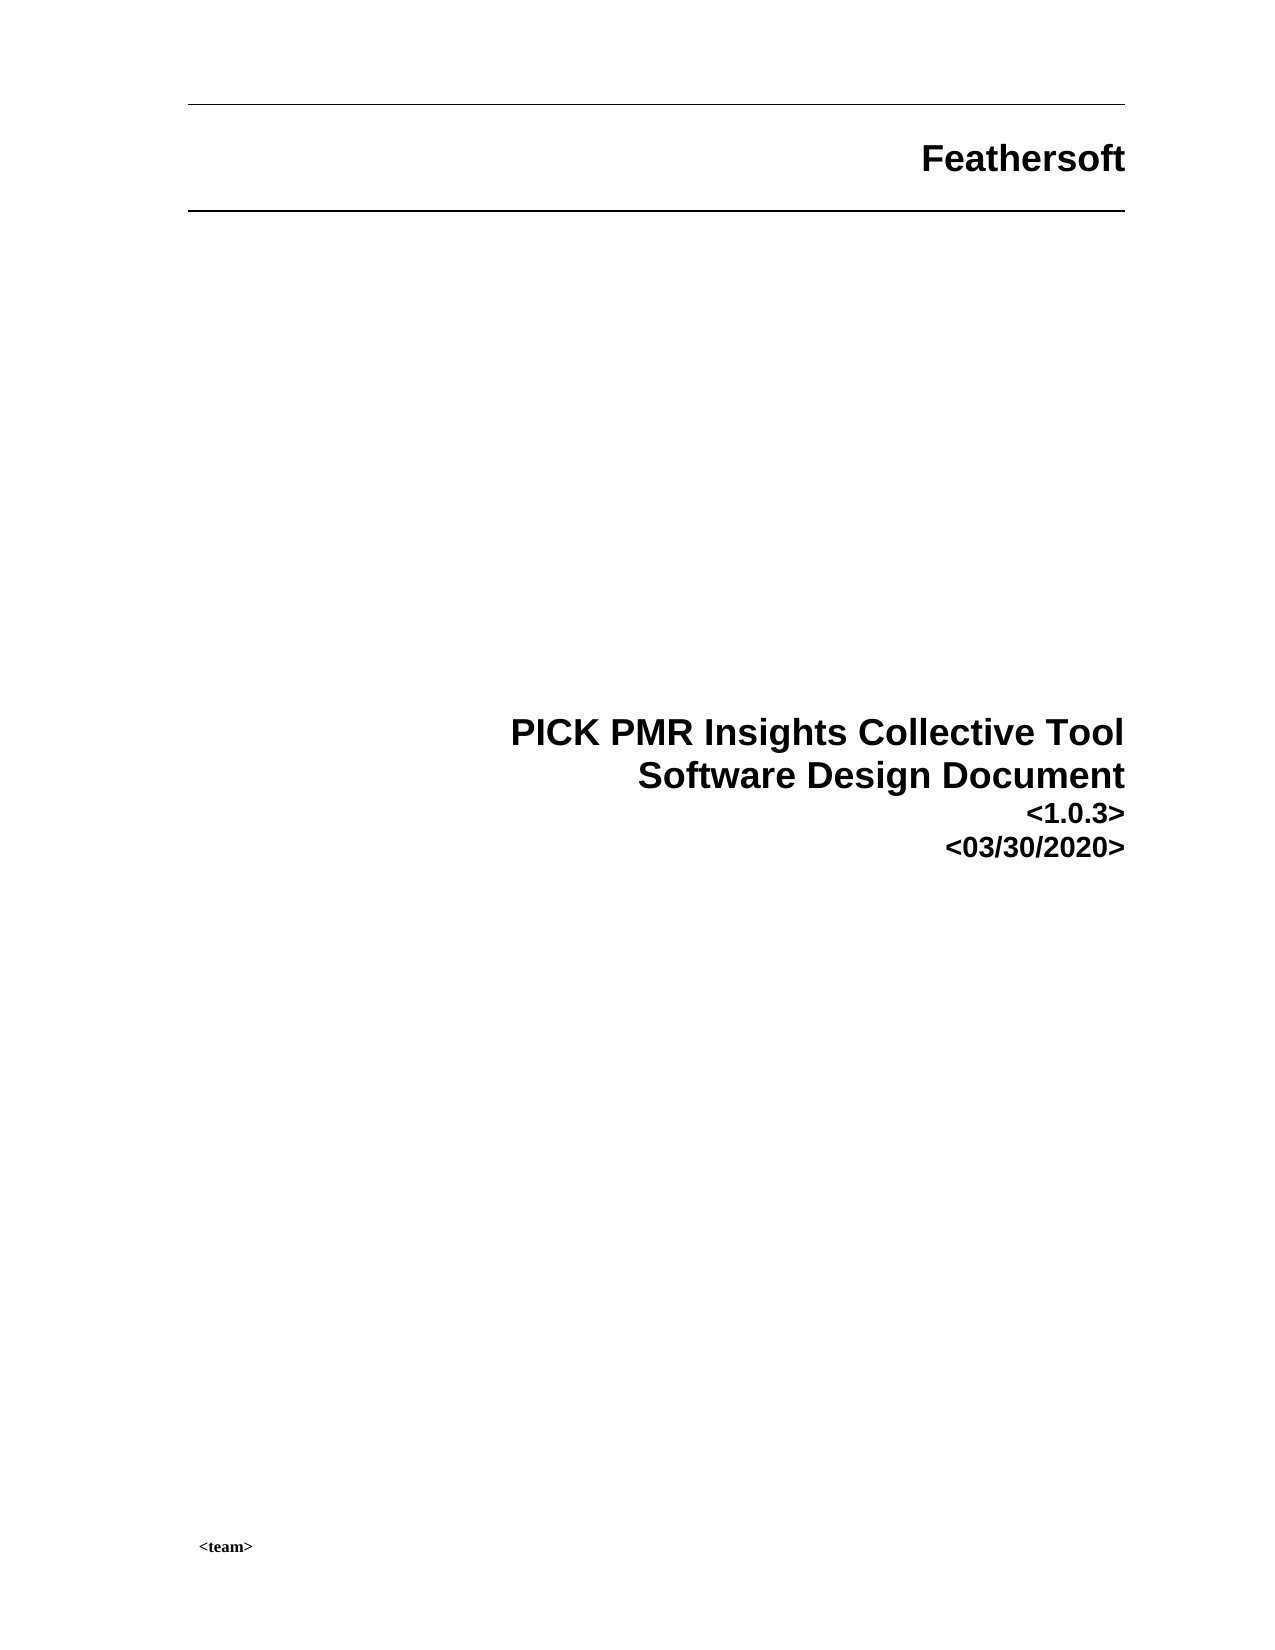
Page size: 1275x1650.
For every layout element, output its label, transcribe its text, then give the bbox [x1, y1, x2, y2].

text PICK PMR Insights Collective Tool [187, 710, 1125, 753]
subtitle <1.0.3> [187, 796, 1125, 830]
title Software Design Document [187, 753, 1125, 796]
subtitle <03/30/2020> [187, 830, 1125, 863]
